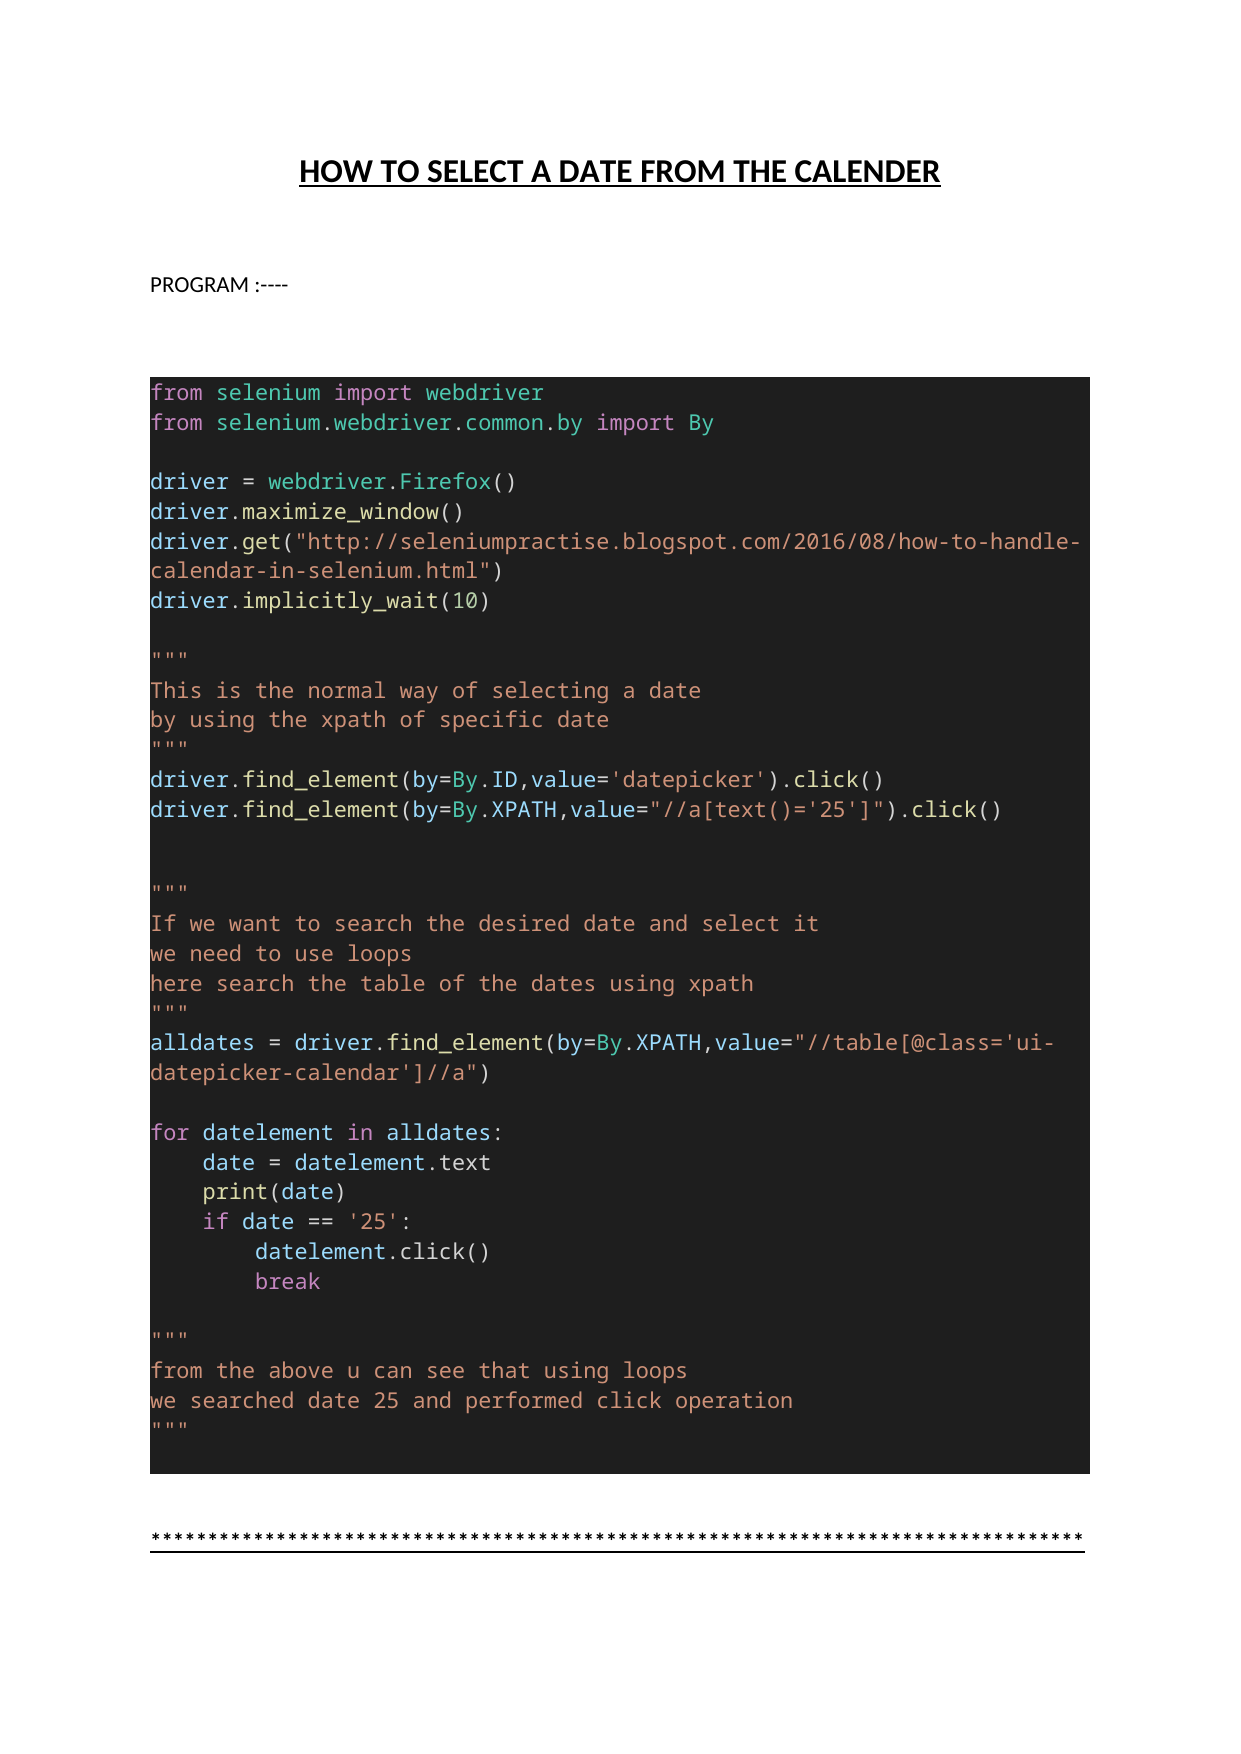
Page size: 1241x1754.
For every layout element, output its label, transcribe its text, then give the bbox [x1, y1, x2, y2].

text driver.get("http://seleniumpractise.blogspot.com/2016/08/how-to-handle-calendar-in-selenium.html") [150, 526, 1090, 585]
text driver.find_element(by=By.ID,value='datepicker').click() [150, 764, 1090, 794]
text """ [150, 734, 1090, 764]
text we need to use loops [150, 938, 1090, 968]
text """ [150, 1414, 1090, 1444]
text """ [150, 997, 1090, 1027]
text """ [150, 878, 1090, 908]
text ********************************************************************************** [150, 1527, 1090, 1555]
text driver.implicitly_wait(10) [150, 585, 1090, 615]
text by using the xpath of specific date [150, 704, 1090, 734]
text here search the table of the dates using xpath [150, 968, 1090, 997]
text PROGRAM :---- [150, 271, 1090, 299]
text if date == '25': [150, 1206, 1090, 1236]
text This is the normal way of selecting a date [150, 674, 1090, 704]
text If we want to search the desired date and select it [150, 908, 1090, 938]
text HOW TO SELECT A DATE FROM THE CALENDER [150, 150, 1090, 191]
text driver.maximize_window() [150, 496, 1090, 526]
text driver.find_element(by=By.XPATH,value="//a[text()='25']").click() [150, 794, 1090, 823]
text for datelement in alldates: [150, 1117, 1090, 1146]
text from the above u can see that using loops [150, 1355, 1090, 1385]
text date = datelement.text [150, 1146, 1090, 1176]
text alldates = driver.find_element(by=By.XPATH,value="//table[@class='ui-datepicker-calendar']//a") [150, 1027, 1090, 1087]
text """ [150, 645, 1090, 674]
text from selenium import webdriver [150, 377, 1090, 406]
text from selenium.webdriver.common.by import By [150, 406, 1090, 436]
text datelement.click() [150, 1236, 1090, 1266]
text break [150, 1266, 1090, 1295]
text we searched date 25 and performed click operation [150, 1385, 1090, 1414]
text """ [150, 1325, 1090, 1355]
text driver = webdriver.Firefox() [150, 466, 1090, 496]
text print(date) [150, 1176, 1090, 1206]
